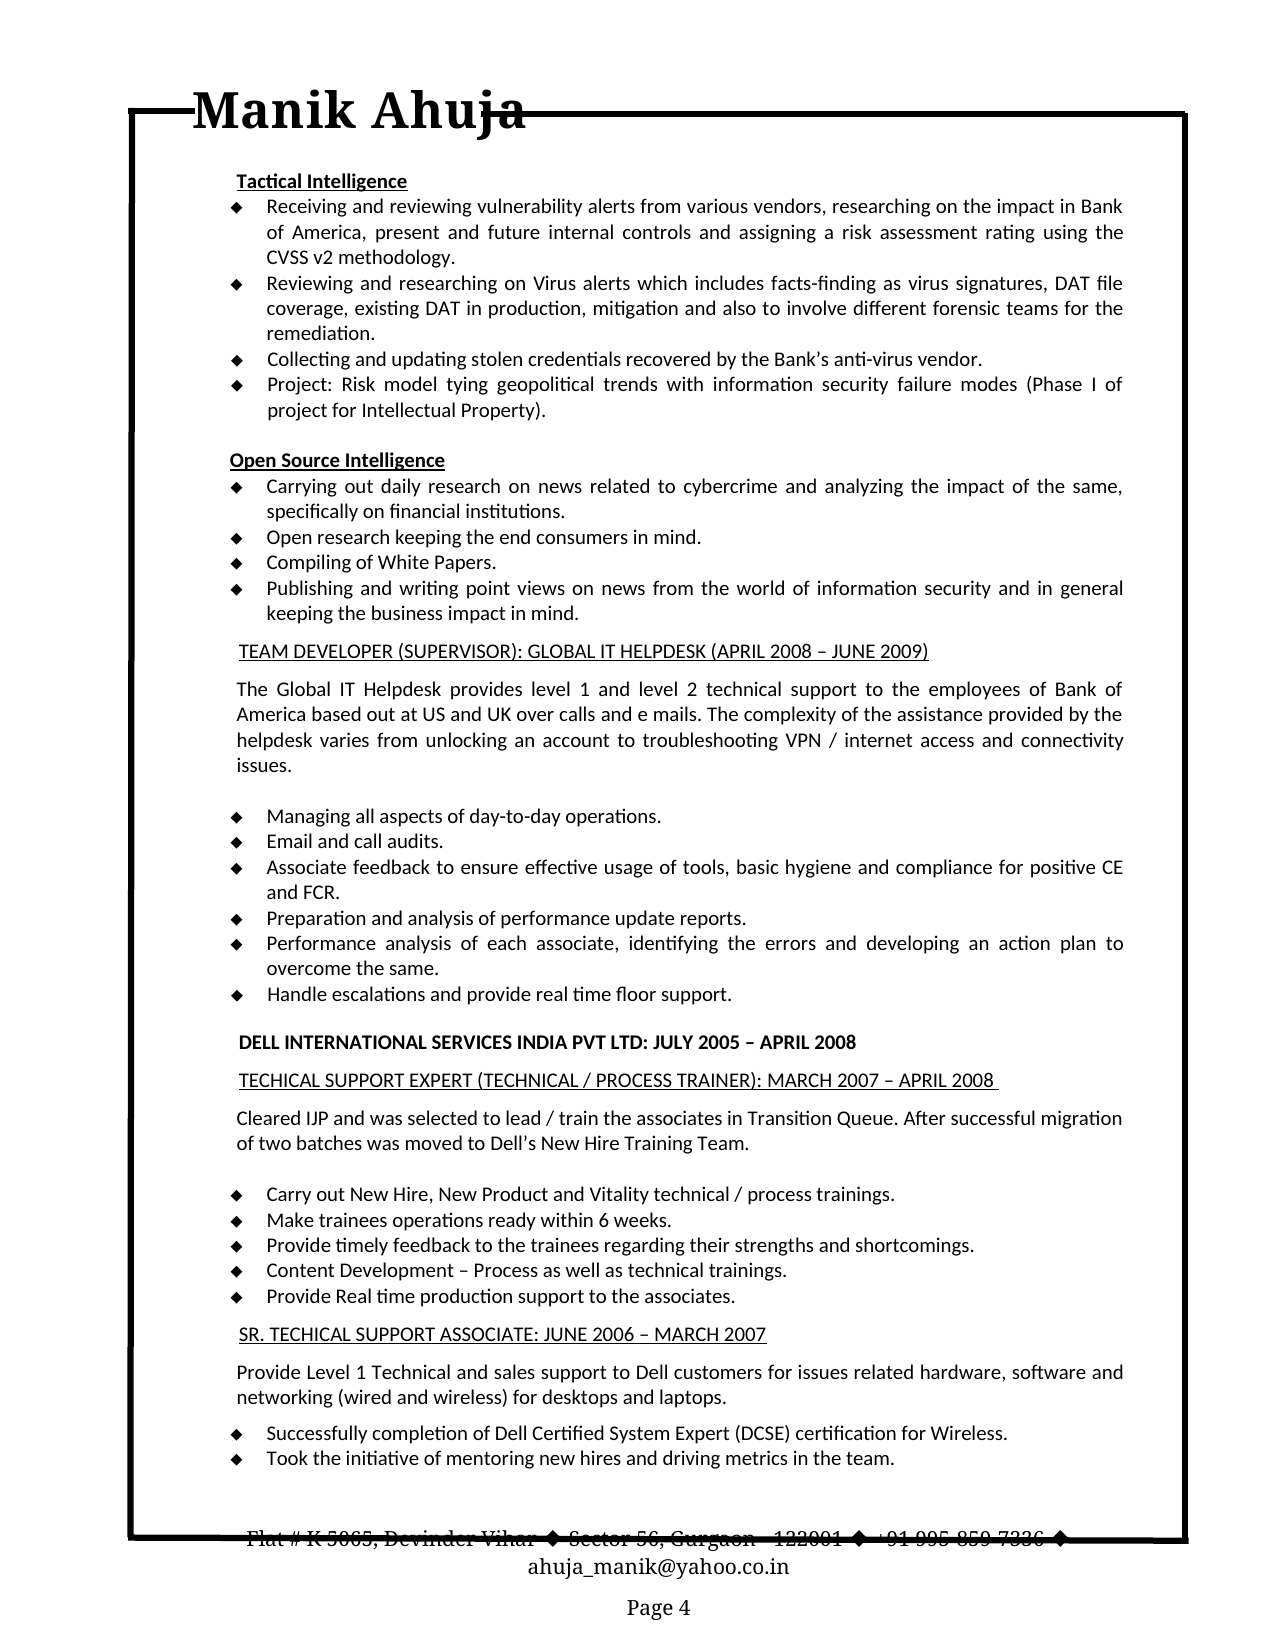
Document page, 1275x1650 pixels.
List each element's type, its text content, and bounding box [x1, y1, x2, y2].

list Provide timely feedback to the trainees regarding their strengths and shortcomings. [229, 1232, 1125, 1258]
list Took the initiative of mentoring new hires and driving metrics in the team. [229, 1446, 1125, 1471]
subtitle Team developer (supervisor): Global it helpdesk (April 2008 – june 2009) [238, 638, 1068, 663]
list Receiving and reviewing vulnerability alerts from various vendors, researching on the impact in Bank of America, present and future internal controls and assigning a risk assessment rating using the CVSS v2 methodology. [229, 193, 1125, 270]
list Make trainees operations ready within 6 weeks. [229, 1207, 1125, 1232]
list Content Development – Process as well as technical trainings. [229, 1258, 1125, 1283]
list Publishing and writing point views on news from the world of information security and in general keeping the business impact in mind. [229, 575, 1125, 626]
list Performance analysis of each associate, identifying the errors and developing an action plan to overcome the same. [229, 930, 1125, 981]
list Carrying out daily research on news related to cybercrime and analyzing the impact of the same, specifically on financial institutions. [229, 473, 1125, 524]
list Collecting and updating stolen credentials recovered by the Bank’s anti-virus vendor. [229, 346, 1125, 371]
list Compiling of White Papers. [229, 549, 1125, 575]
text Tactical Intelligence [236, 168, 1125, 193]
text The Global IT Helpdesk provides level 1 and level 2 technical support to the employees of Bank of America based out at US and UK over calls and e mails. The complexity of the assistance provided by the helpdesk varies from unlocking an account to troubleshooting VPN / internet access and connectivity issues. [236, 676, 1125, 778]
text Provide Level 1 Technical and sales support to Dell customers for issues related hardware, software and networking (wired and wireless) for desktops and laptops. [236, 1359, 1125, 1410]
list Carry out New Hire, New Product and Vitality technical / process trainings. [229, 1181, 1125, 1207]
list Email and call audits. [229, 828, 1125, 854]
list Associate feedback to ensure effective usage of tools, basic hygiene and compliance for positive CE and FCR. [229, 854, 1125, 905]
subtitle Techical support expert (technical / process trainer): march 2007 – april 2008 [238, 1067, 1068, 1093]
subtitle Sr. Techical support associate: june 2006 – march 2007 [238, 1321, 1068, 1346]
list Handle escalations and provide real time floor support. [229, 981, 1125, 1006]
list Provide Real time production support to the associates. [229, 1283, 1125, 1308]
subtitle Dell international services india pvt ltd: july 2005 – april 2008 [238, 1029, 1068, 1055]
text Cleared IJP and was selected to lead / train the associates in Transition Queue. After successful migration of two batches was moved to Dell’s New Hire Training Team. [236, 1105, 1125, 1156]
list Managing all aspects of day-to-day operations. [229, 803, 1125, 828]
list Successfully completion of Dell Certified System Expert (DCSE) certification for Wireless. [229, 1420, 1125, 1446]
list Open research keeping the end consumers in mind. [229, 524, 1125, 549]
list Project: Risk model tying geopolitical trends with information security failure modes (Phase I of project for Intellectual Property). [229, 371, 1125, 422]
text Open Source Intelligence [229, 448, 1125, 473]
list Preparation and analysis of performance update reports. [229, 905, 1125, 930]
list Reviewing and researching on Virus alerts which includes facts-finding as virus signatures, DAT file coverage, existing DAT in production, mitigation and also to involve different forensic teams for the remediation. [229, 270, 1125, 346]
